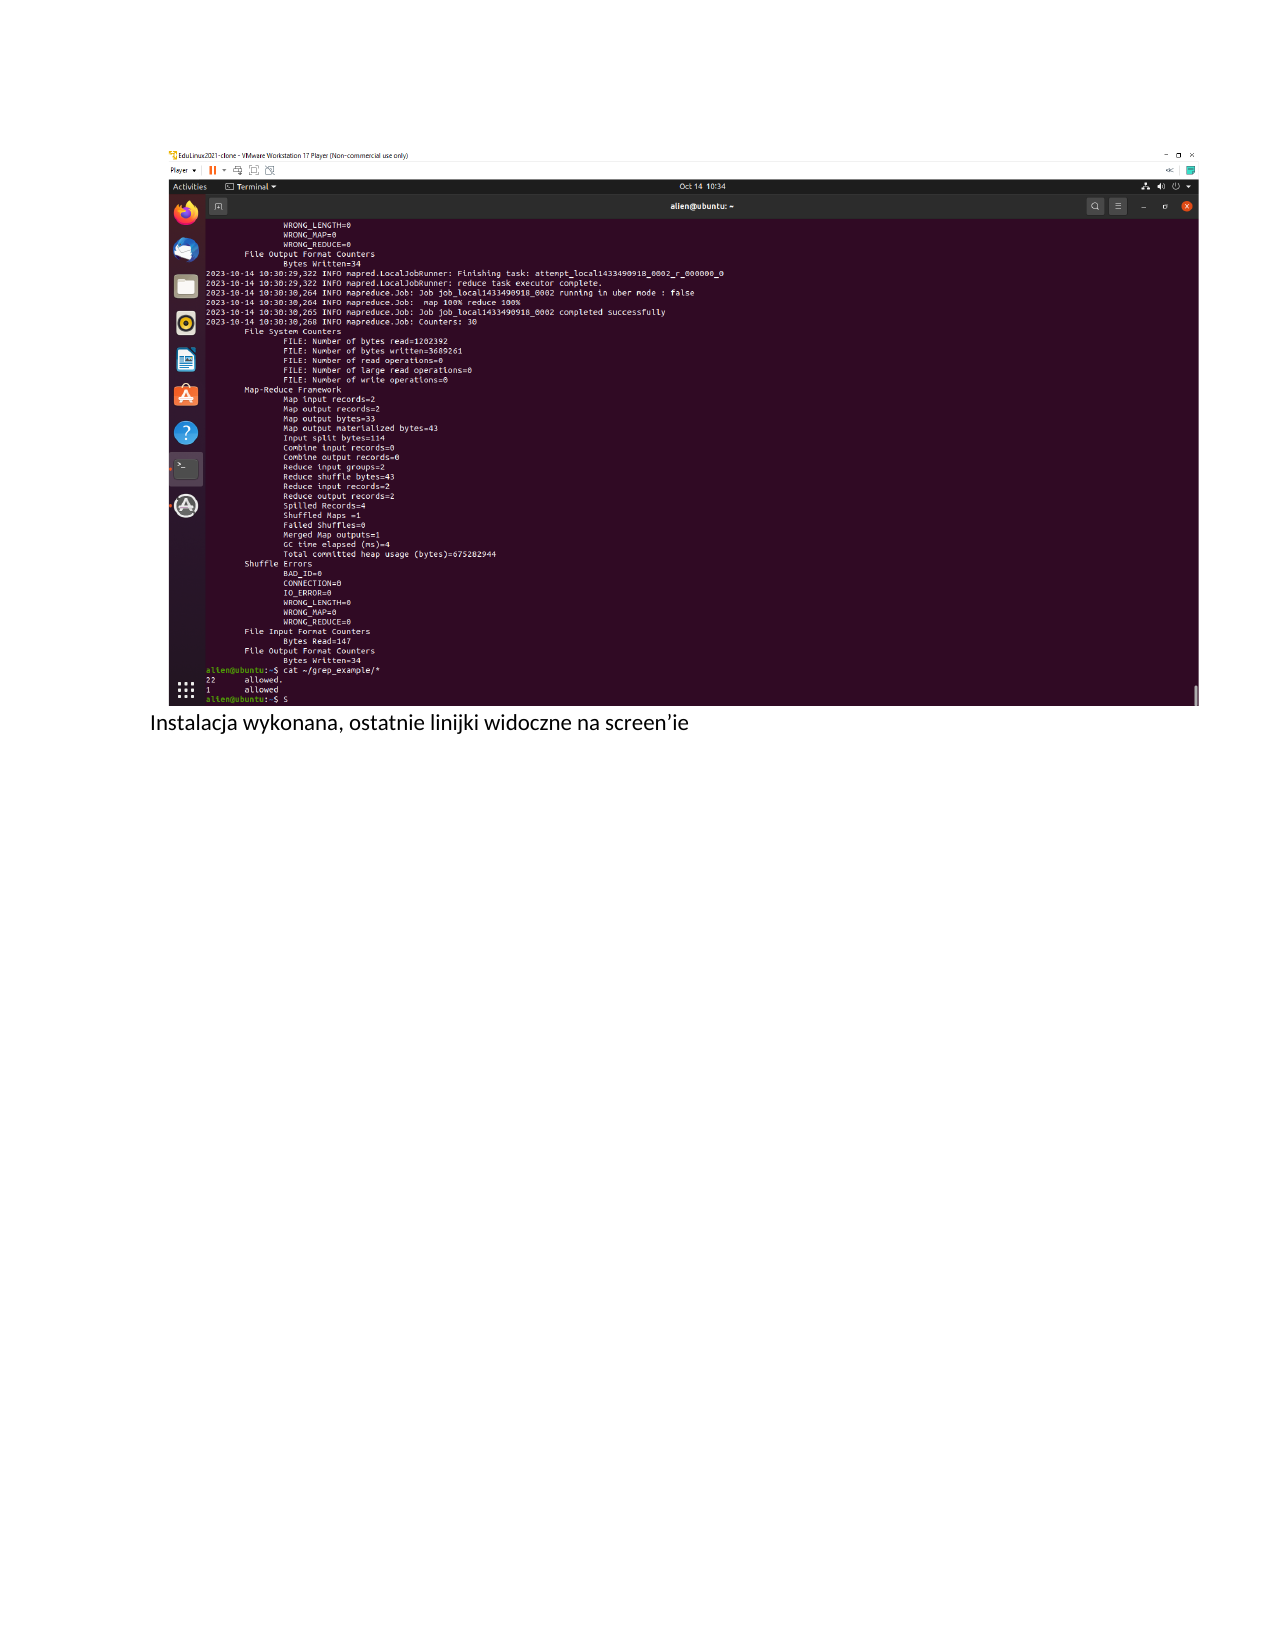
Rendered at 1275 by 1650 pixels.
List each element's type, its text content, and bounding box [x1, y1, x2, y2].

text Instalacja wykonana, ostatnie linijki widoczne na screen’ie [150, 150, 1125, 736]
